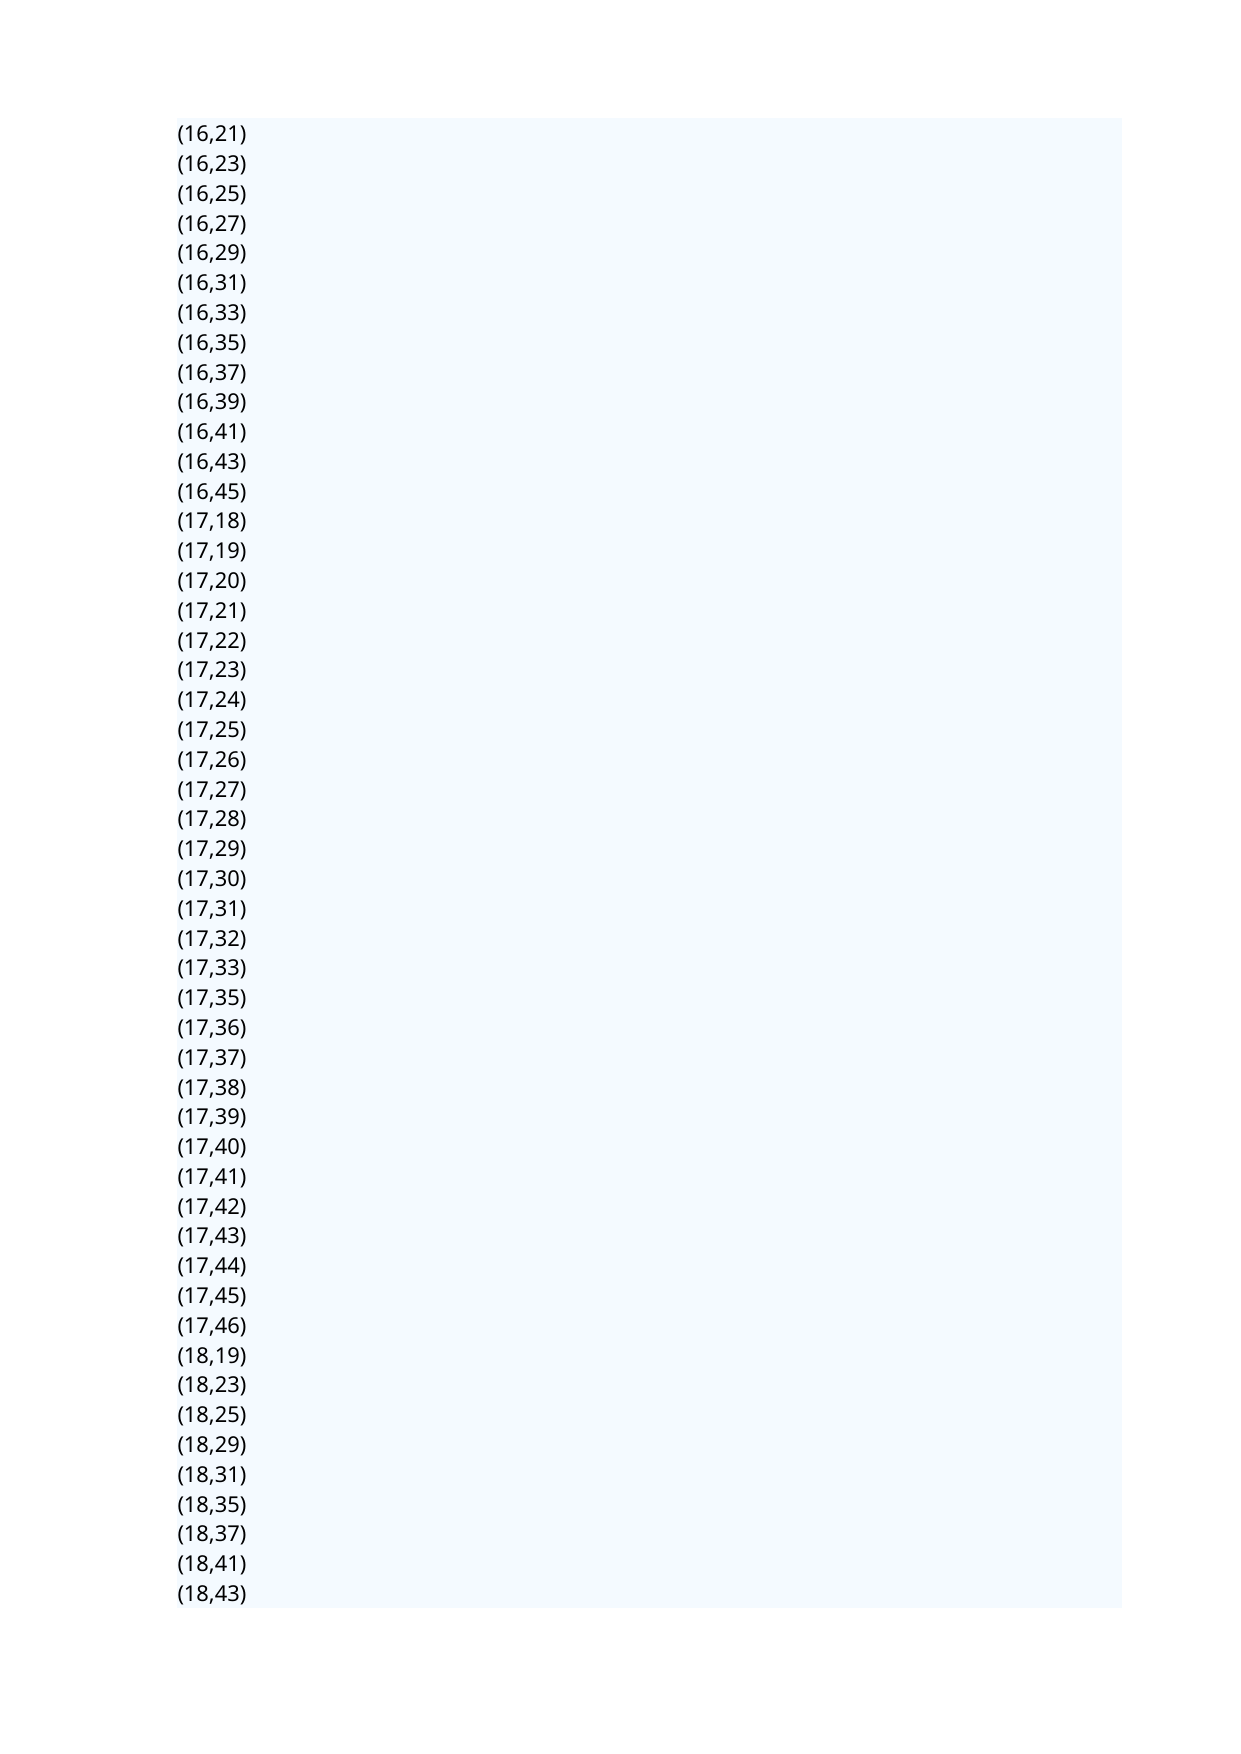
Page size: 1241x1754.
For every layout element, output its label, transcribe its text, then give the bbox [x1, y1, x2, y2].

text (17,25) [177, 714, 1122, 744]
text (17,20) [177, 565, 1122, 595]
text (17,44) [177, 1250, 1122, 1280]
text (17,42) [177, 1191, 1122, 1220]
text (17,33) [177, 952, 1122, 982]
text (18,25) [177, 1399, 1122, 1429]
text (17,37) [177, 1042, 1122, 1071]
text (16,37) [177, 356, 1122, 386]
text (17,30) [177, 863, 1122, 893]
text (18,35) [177, 1488, 1122, 1518]
text (16,29) [177, 237, 1122, 267]
text (18,41) [177, 1548, 1122, 1578]
text (17,19) [177, 535, 1122, 565]
text (18,31) [177, 1459, 1122, 1488]
text (17,31) [177, 893, 1122, 922]
text (17,29) [177, 833, 1122, 863]
text (17,28) [177, 803, 1122, 833]
text (17,32) [177, 922, 1122, 952]
text (16,43) [177, 446, 1122, 476]
text (16,33) [177, 297, 1122, 327]
text (17,27) [177, 773, 1122, 803]
text (17,45) [177, 1280, 1122, 1310]
text (16,45) [177, 476, 1122, 505]
text (17,46) [177, 1310, 1122, 1339]
text (17,40) [177, 1131, 1122, 1161]
text (16,41) [177, 416, 1122, 446]
text (16,39) [177, 386, 1122, 416]
text (17,39) [177, 1101, 1122, 1131]
text (17,21) [177, 595, 1122, 624]
text (16,27) [177, 207, 1122, 237]
text (18,43) [177, 1578, 1122, 1608]
text (17,22) [177, 624, 1122, 654]
text (17,26) [177, 744, 1122, 773]
text (18,37) [177, 1518, 1122, 1548]
text (17,43) [177, 1220, 1122, 1250]
text (16,23) [177, 148, 1122, 178]
text (17,41) [177, 1161, 1122, 1191]
text (17,18) [177, 505, 1122, 535]
text (17,23) [177, 654, 1122, 684]
text (17,38) [177, 1071, 1122, 1101]
text (16,21) [177, 118, 1122, 148]
text (16,35) [177, 327, 1122, 356]
text (18,23) [177, 1369, 1122, 1399]
text (16,25) [177, 178, 1122, 207]
text (18,29) [177, 1429, 1122, 1459]
text (18,19) [177, 1339, 1122, 1369]
text (16,31) [177, 267, 1122, 297]
text (17,24) [177, 684, 1122, 714]
text (17,36) [177, 1012, 1122, 1042]
text (17,35) [177, 982, 1122, 1012]
